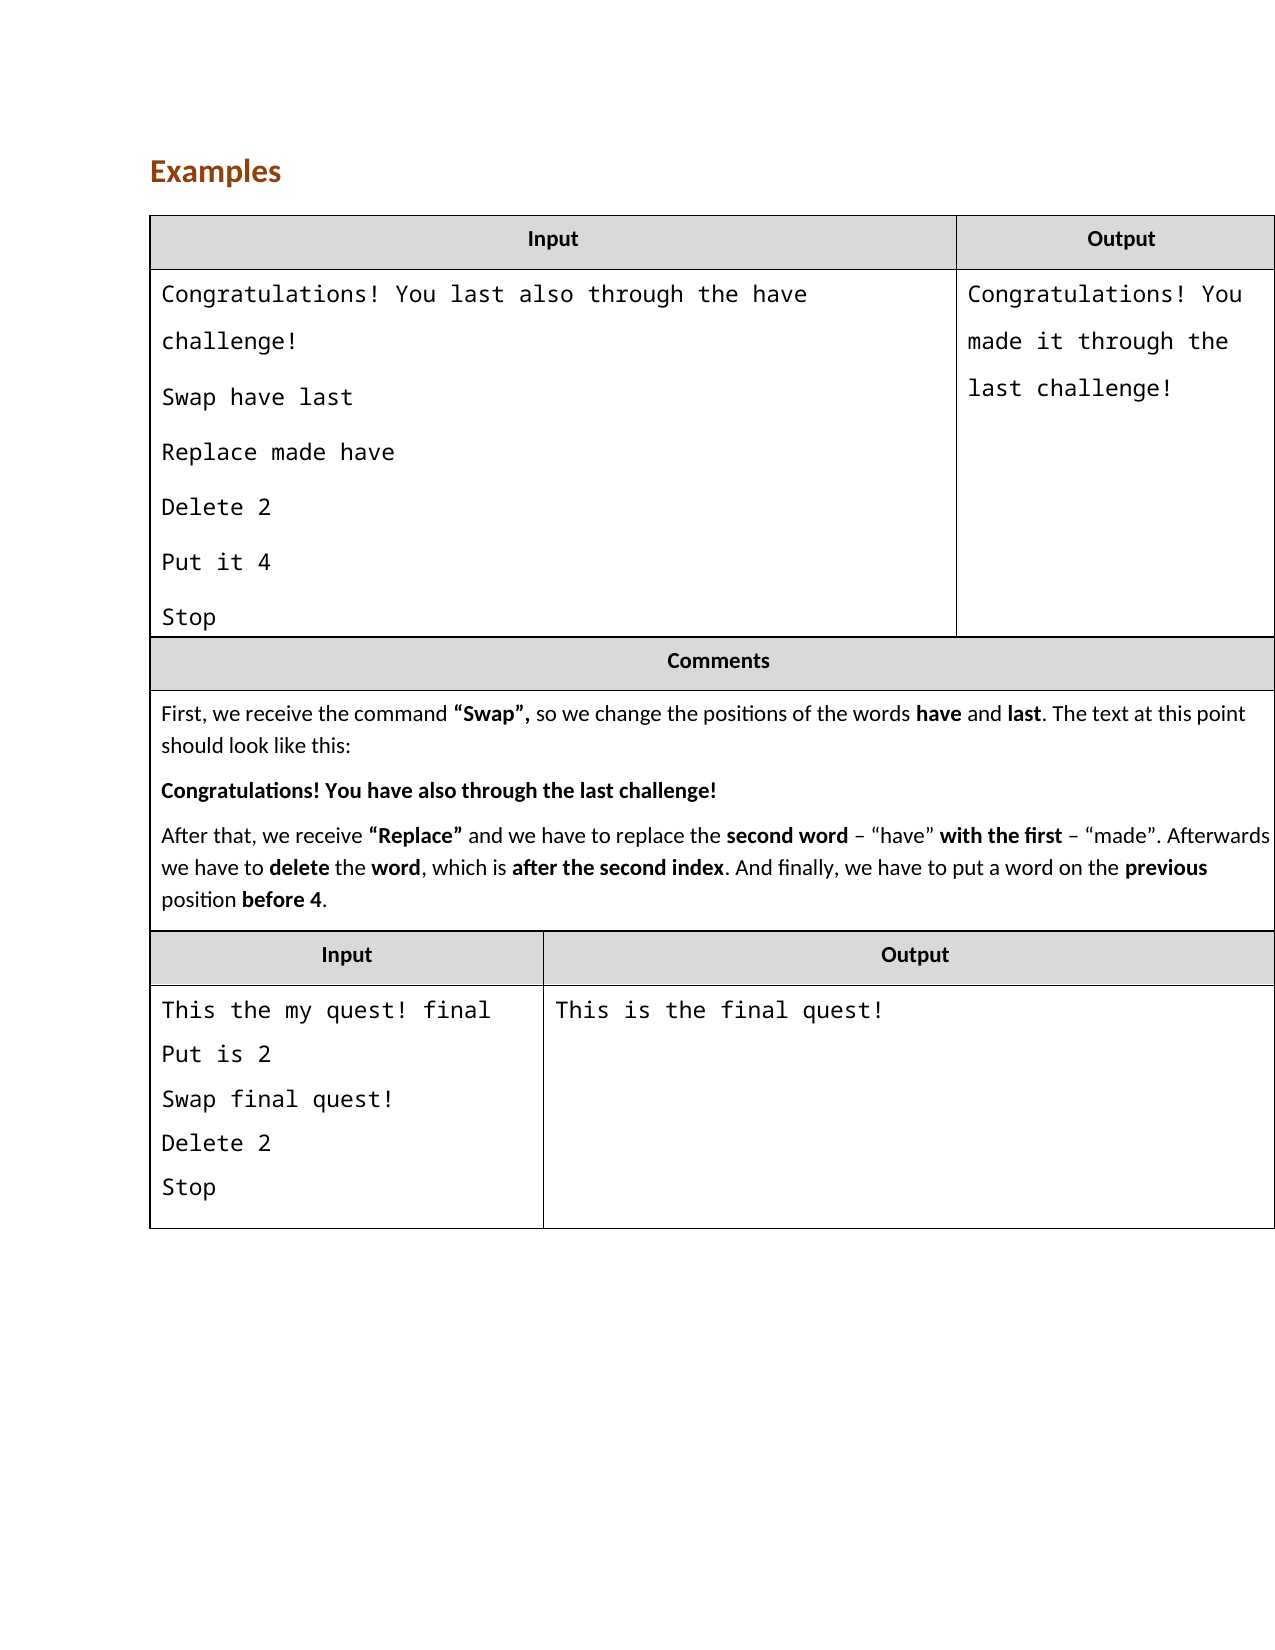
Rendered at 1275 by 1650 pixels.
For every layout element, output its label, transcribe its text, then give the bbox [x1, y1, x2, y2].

table_cell Congratulations! You last also through the have challenge! Swap have last Replace made have Delete 2 Put it 4 Stop [151, 270, 956, 636]
table_cell First, we receive the command “Swap”, so we change the positions of the words have and last. The text at this point should look like this: Congratulations! You have also through the last challenge! After that, we receive “Replace” and we have to replace the second word – “have” with the first – “made”. Afterwards we have to delete the word, which is after the second index. And finally, we have to put a word on the previous position before 4. [151, 691, 1274, 930]
table_cell Congratulations! You made it through the last challenge! [957, 270, 1274, 636]
table_header Input [151, 216, 956, 269]
table_header Output [544, 932, 1274, 984]
table_cell This is the final quest! [544, 986, 1274, 1228]
subtitle Examples [150, 150, 1125, 191]
table_header Input [151, 932, 543, 984]
table_cell This the my quest! final Put is 2 Swap final quest! Delete 2 Stop [151, 986, 543, 1228]
table_header Output [957, 216, 1274, 269]
table_cell Comments [151, 638, 1274, 690]
